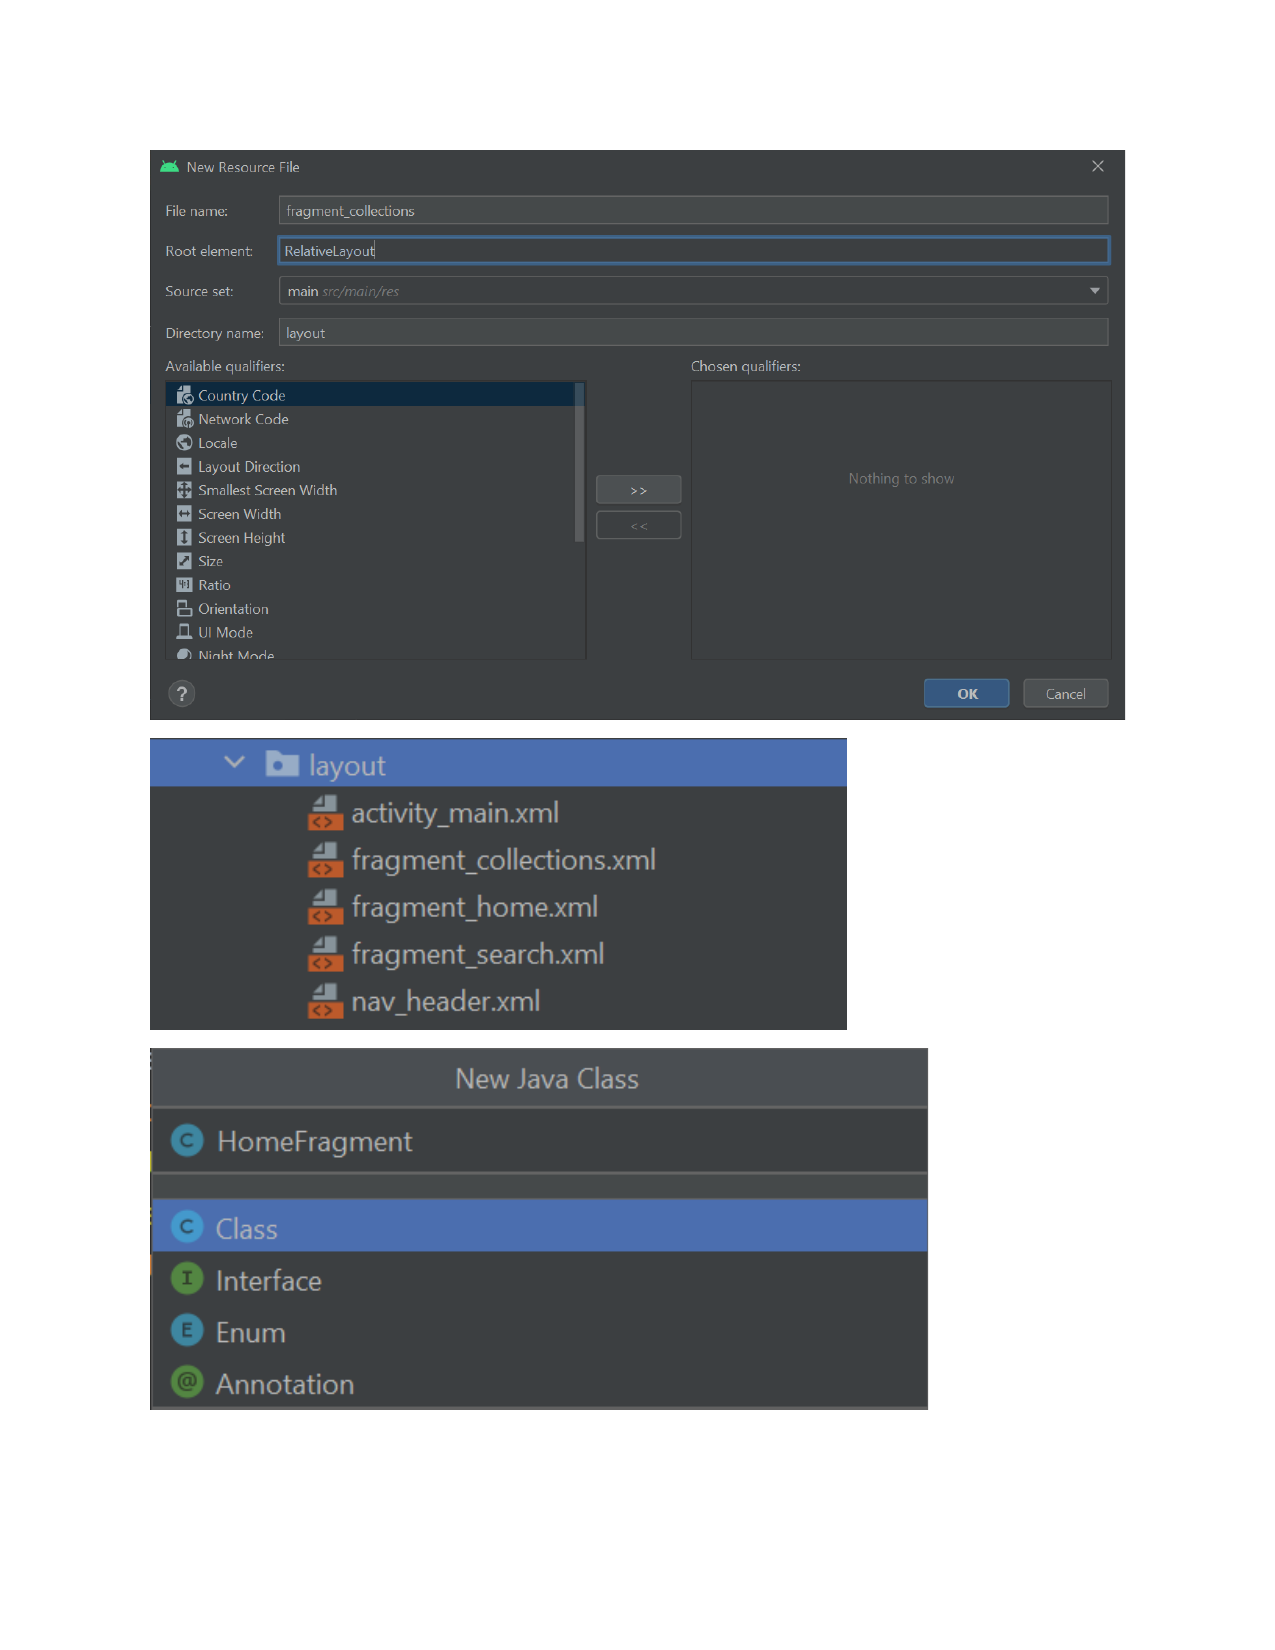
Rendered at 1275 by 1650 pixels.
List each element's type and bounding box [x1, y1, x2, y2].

picture [150, 738, 847, 1030]
picture [150, 1048, 929, 1410]
picture [150, 150, 1125, 720]
